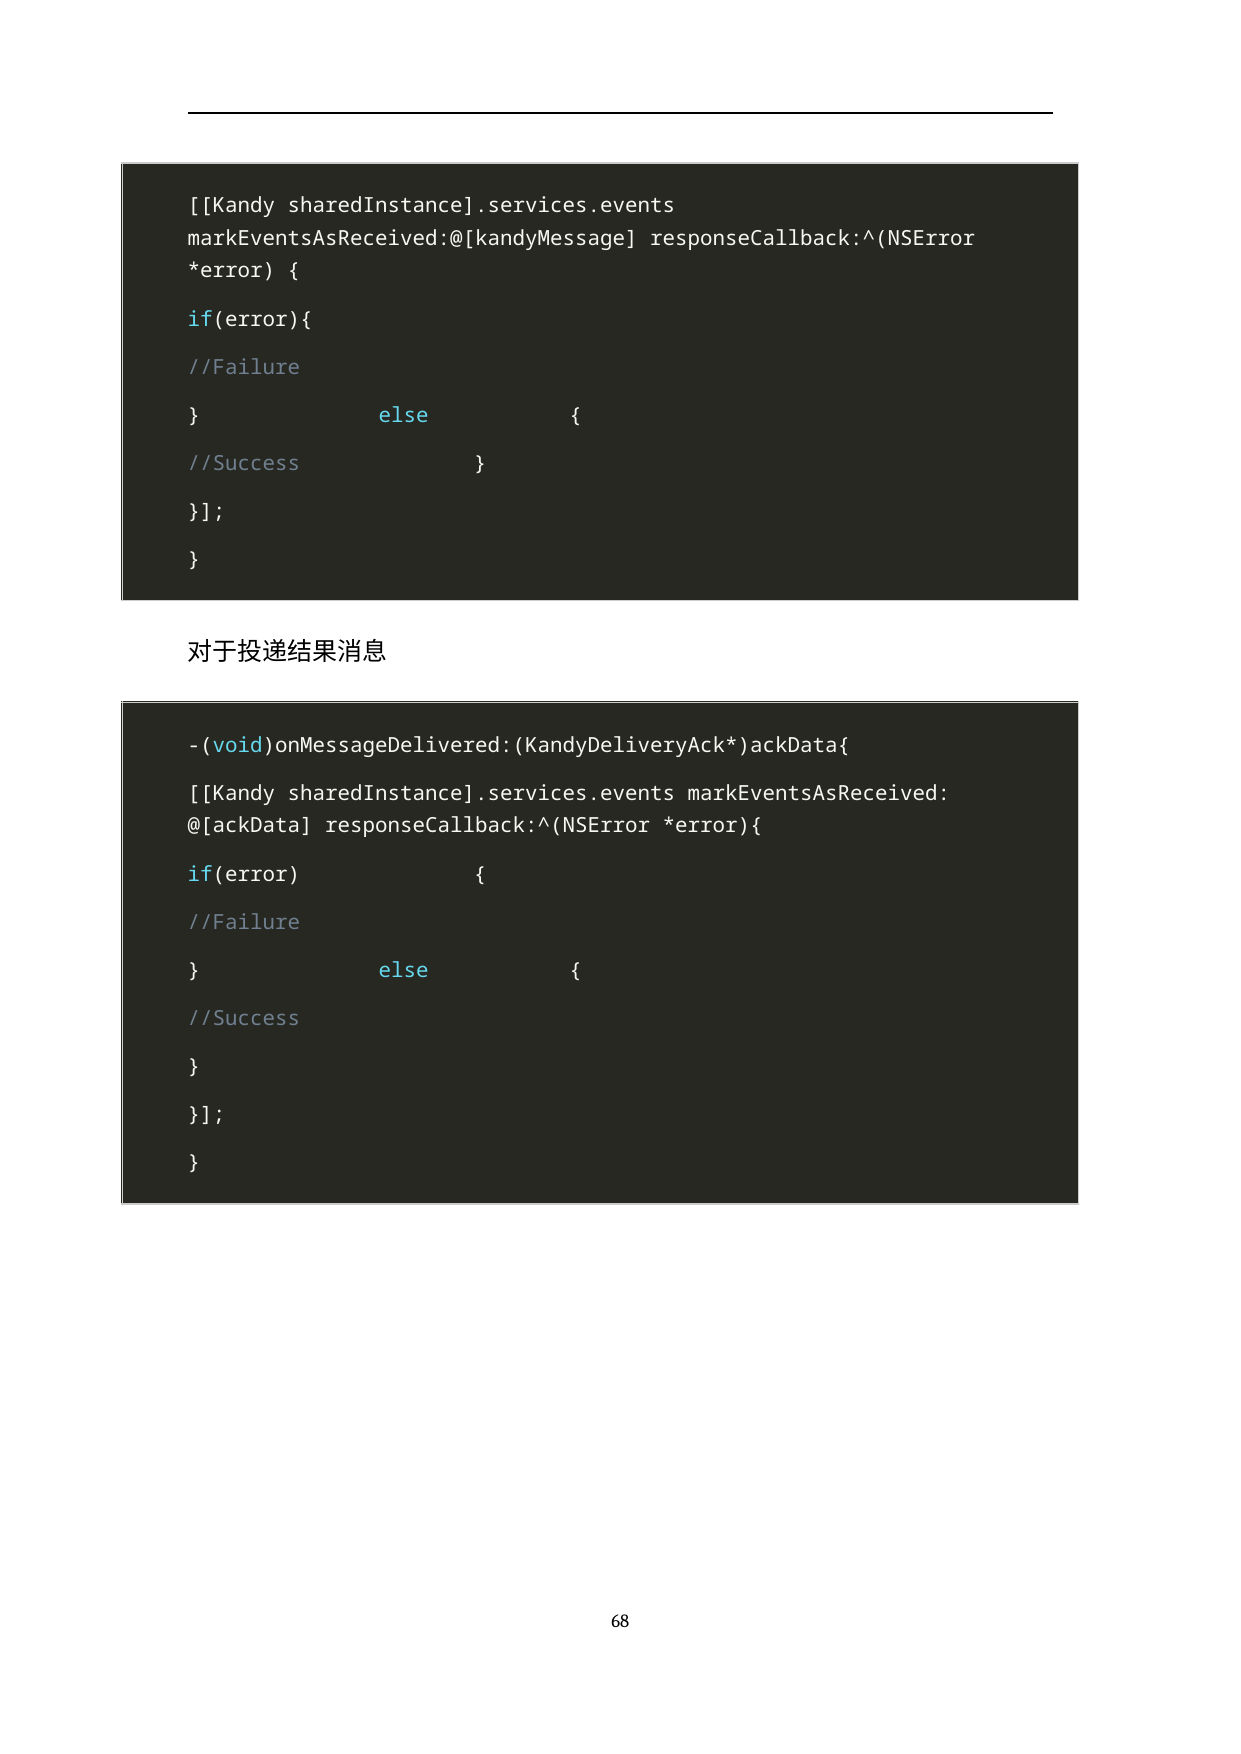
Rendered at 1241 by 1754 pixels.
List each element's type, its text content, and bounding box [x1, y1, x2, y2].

text if(error){ [123, 275, 1078, 323]
text }]; [123, 1071, 1078, 1119]
text } else { [123, 926, 1078, 974]
text -(void)onMessageDelivered:(KandyDeliveryAck*)ackData{ [123, 703, 1078, 749]
text } [123, 516, 1078, 600]
text } [123, 1119, 1078, 1203]
text //Success } [123, 419, 1078, 468]
text [[Kandy sharedInstance].services.events markEventsAsReceived:@[kandyMessage] responseCallback:^(NSError *error) { [123, 164, 1078, 275]
text }]; [123, 468, 1078, 516]
text } else { [123, 371, 1078, 419]
text } [123, 1023, 1078, 1071]
text 对于投递结果消息 [187, 617, 1053, 682]
text //Success [123, 974, 1078, 1023]
text //Failure [123, 323, 1078, 371]
text [[Kandy sharedInstance].services.events markEventsAsReceived: @[ackData] responseCallback:^(NSError *error){ [123, 749, 1078, 830]
text //Failure [123, 878, 1078, 926]
text if(error) { [123, 830, 1078, 878]
